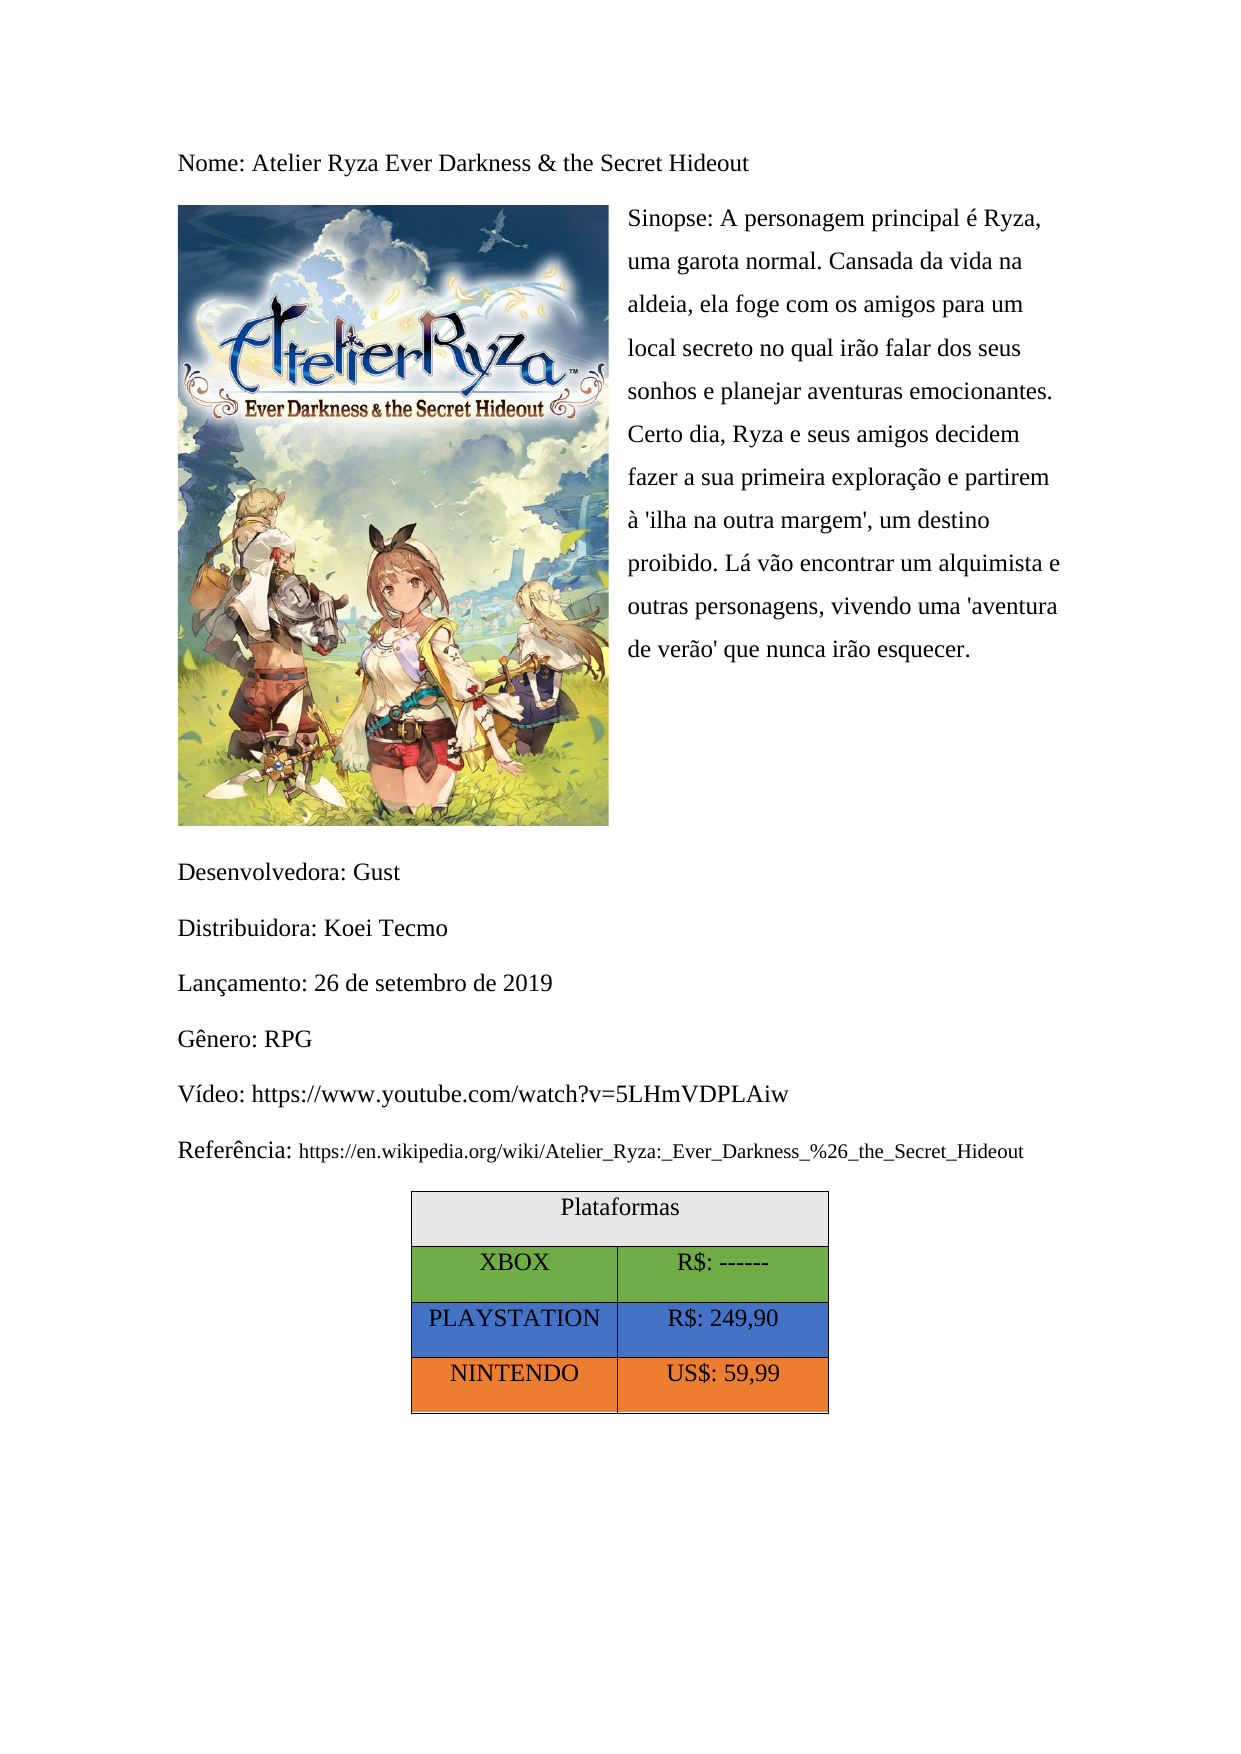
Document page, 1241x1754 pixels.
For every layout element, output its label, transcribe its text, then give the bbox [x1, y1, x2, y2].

text Sinopse: A personagem principal é Ryza, uma garota normal. Cansada da vida na aldeia, ela foge com os amigos para um local secreto no qual irão falar dos seus sonhos e planejar aventuras emocionantes. Certo dia, Ryza e seus amigos decidem fazer a sua primeira exploração e partirem à 'ilha na outra margem', um destino proibido. Lá vão encontrar um alquimista e outras personagens, vivendo uma 'aventura de verão' que nunca irão esquecer. [177, 203, 1063, 663]
text Referência: https://en.wikipedia.org/wiki/Atelier_Ryza:_Ever_Darkness_%26_the_Secret_Hideout [177, 1135, 1063, 1164]
table_cell NINTENDO [412, 1358, 617, 1412]
picture [177, 205, 608, 824]
table_cell R$: 249,90 [618, 1303, 828, 1357]
text Nome: Atelier Ryza Ever Darkness & the Secret Hideout [177, 148, 1063, 176]
text Lançamento: 26 de setembro de 2019 [177, 968, 1063, 997]
table_cell XBOX [412, 1247, 617, 1302]
table_cell US$: 59,99 [618, 1358, 828, 1412]
text Gênero: RPG [177, 1024, 1063, 1053]
table_cell R$: ------ [618, 1247, 828, 1302]
text Distribuidora: Koei Tecmo [177, 913, 1063, 941]
table_header Plataformas [412, 1192, 828, 1246]
table_cell PLAYSTATION [412, 1303, 617, 1357]
text Desenvolvedora: Gust [177, 857, 1063, 886]
text Vídeo: https://www.youtube.com/watch?v=5LHmVDPLAiw [177, 1079, 1063, 1108]
